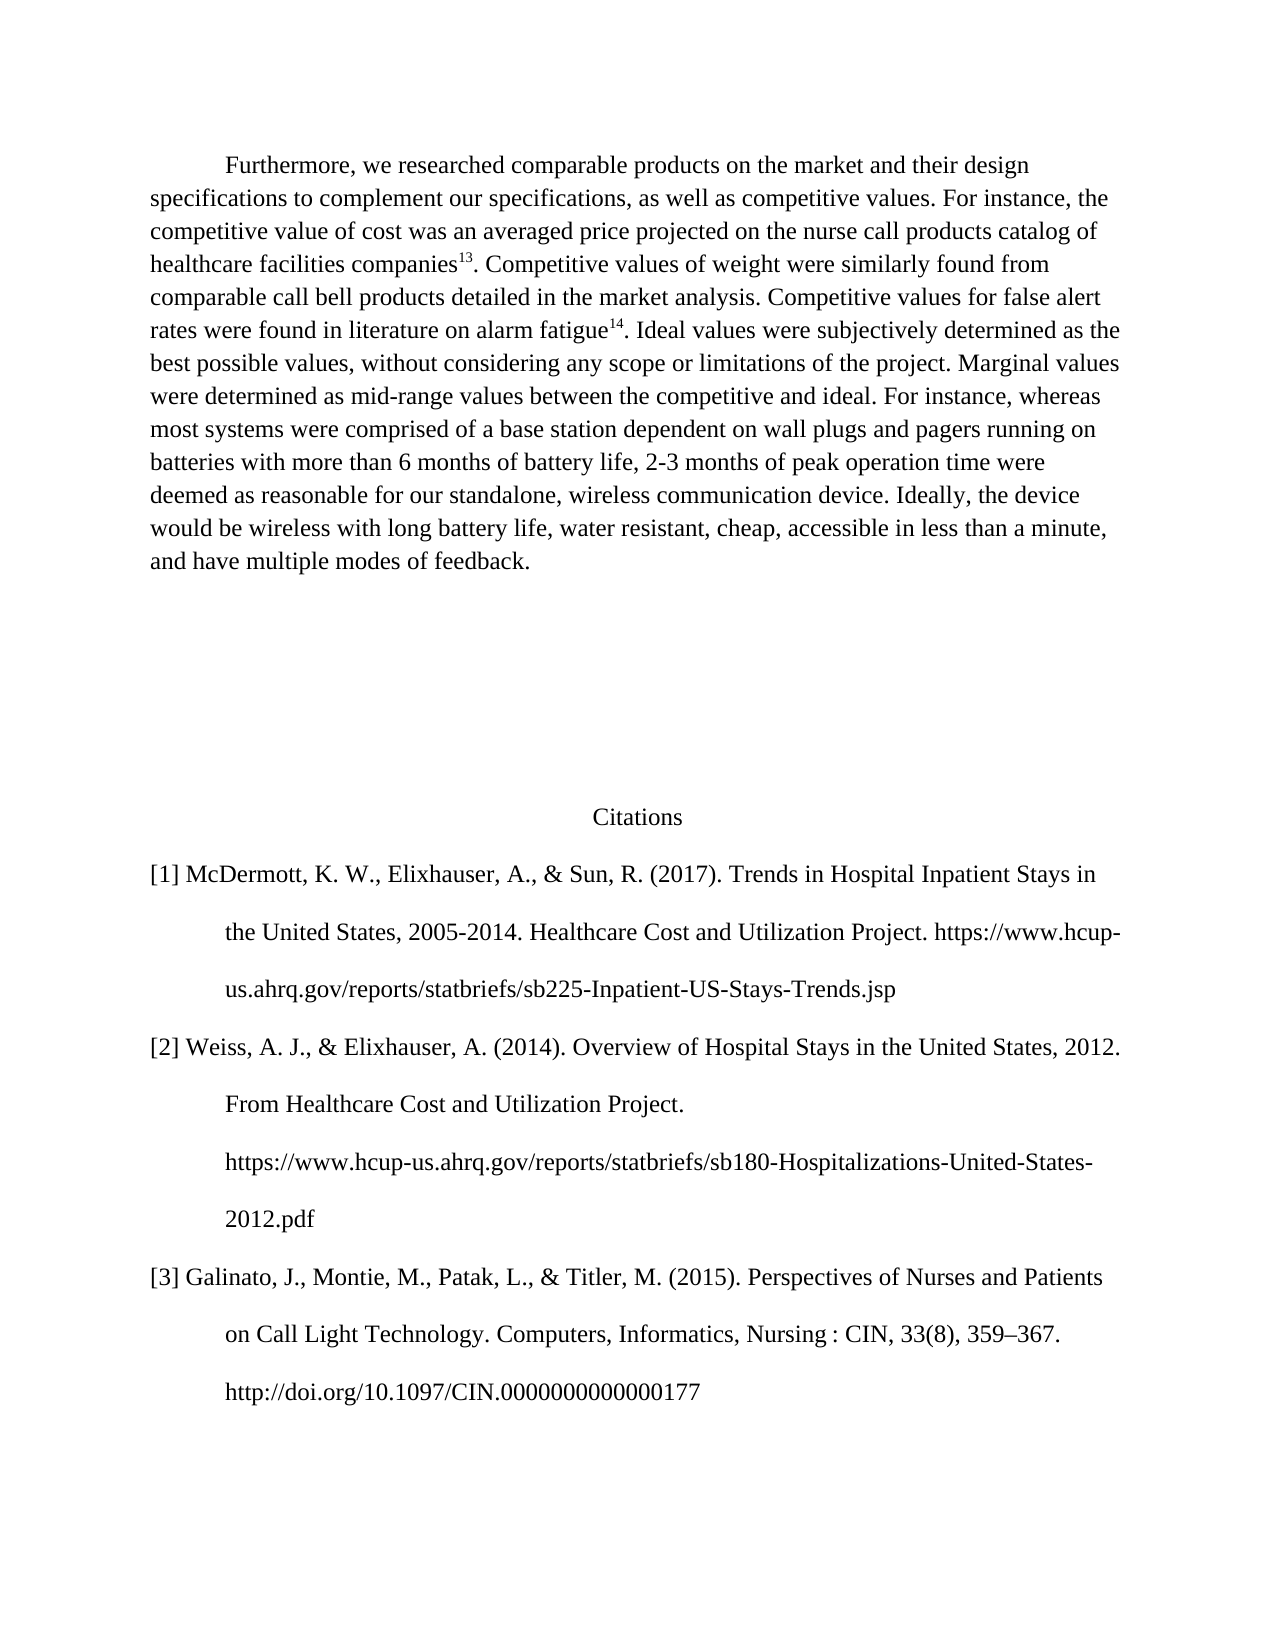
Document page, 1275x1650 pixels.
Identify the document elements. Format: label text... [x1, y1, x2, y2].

text [1] McDermott, K. W., Elixhauser, A., & Sun, R. (2017). Trends in Hospital Inpatient Stays in the United States, 2005-2014. Healthcare Cost and Utilization Project. https://www.hcup-us.ahrq.gov/reports/statbriefs/sb225-Inpatient-US-Stays-Trends.jsp [150, 859, 1125, 1003]
text Citations [150, 802, 1125, 831]
text [3] Galinato, J., Montie, M., Patak, L., & Titler, M. (2015). Perspectives of Nurses and Patients on Call Light Technology. Computers, Informatics, Nursing : CIN, 33(8), 359–367. http://doi.org/10.1097/CIN.0000000000000177 [150, 1262, 1125, 1406]
text [2] Weiss, A. J., & Elixhauser, A. (2014). Overview of Hospital Stays in the United States, 2012. From Healthcare Cost and Utilization Project. https://www.hcup-us.ahrq.gov/reports/statbriefs/sb180-Hospitalizations-United-States-2012.pdf [150, 1032, 1125, 1233]
text Furthermore, we researched comparable products on the market and their design specifications to complement our specifications, as well as competitive values. For instance, the competitive value of cost was an averaged price projected on the nurse call products catalog of healthcare facilities companies13. Competitive values of weight were similarly found from comparable call bell products detailed in the market analysis. Competitive values for false alert rates were found in literature on alarm fatigue14. Ideal values were subjectively determined as the best possible values, without considering any scope or limitations of the project. Marginal values were determined as mid-range values between the competitive and ideal. For instance, whereas most systems were comprised of a base station dependent on wall plugs and pagers running on batteries with more than 6 months of battery life, 2-3 months of peak operation time were deemed as reasonable for our standalone, wireless communication device. Ideally, the device would be wireless with long battery life, water resistant, cheap, accessible in less than a minute, and have multiple modes of feedback. [150, 150, 1125, 575]
